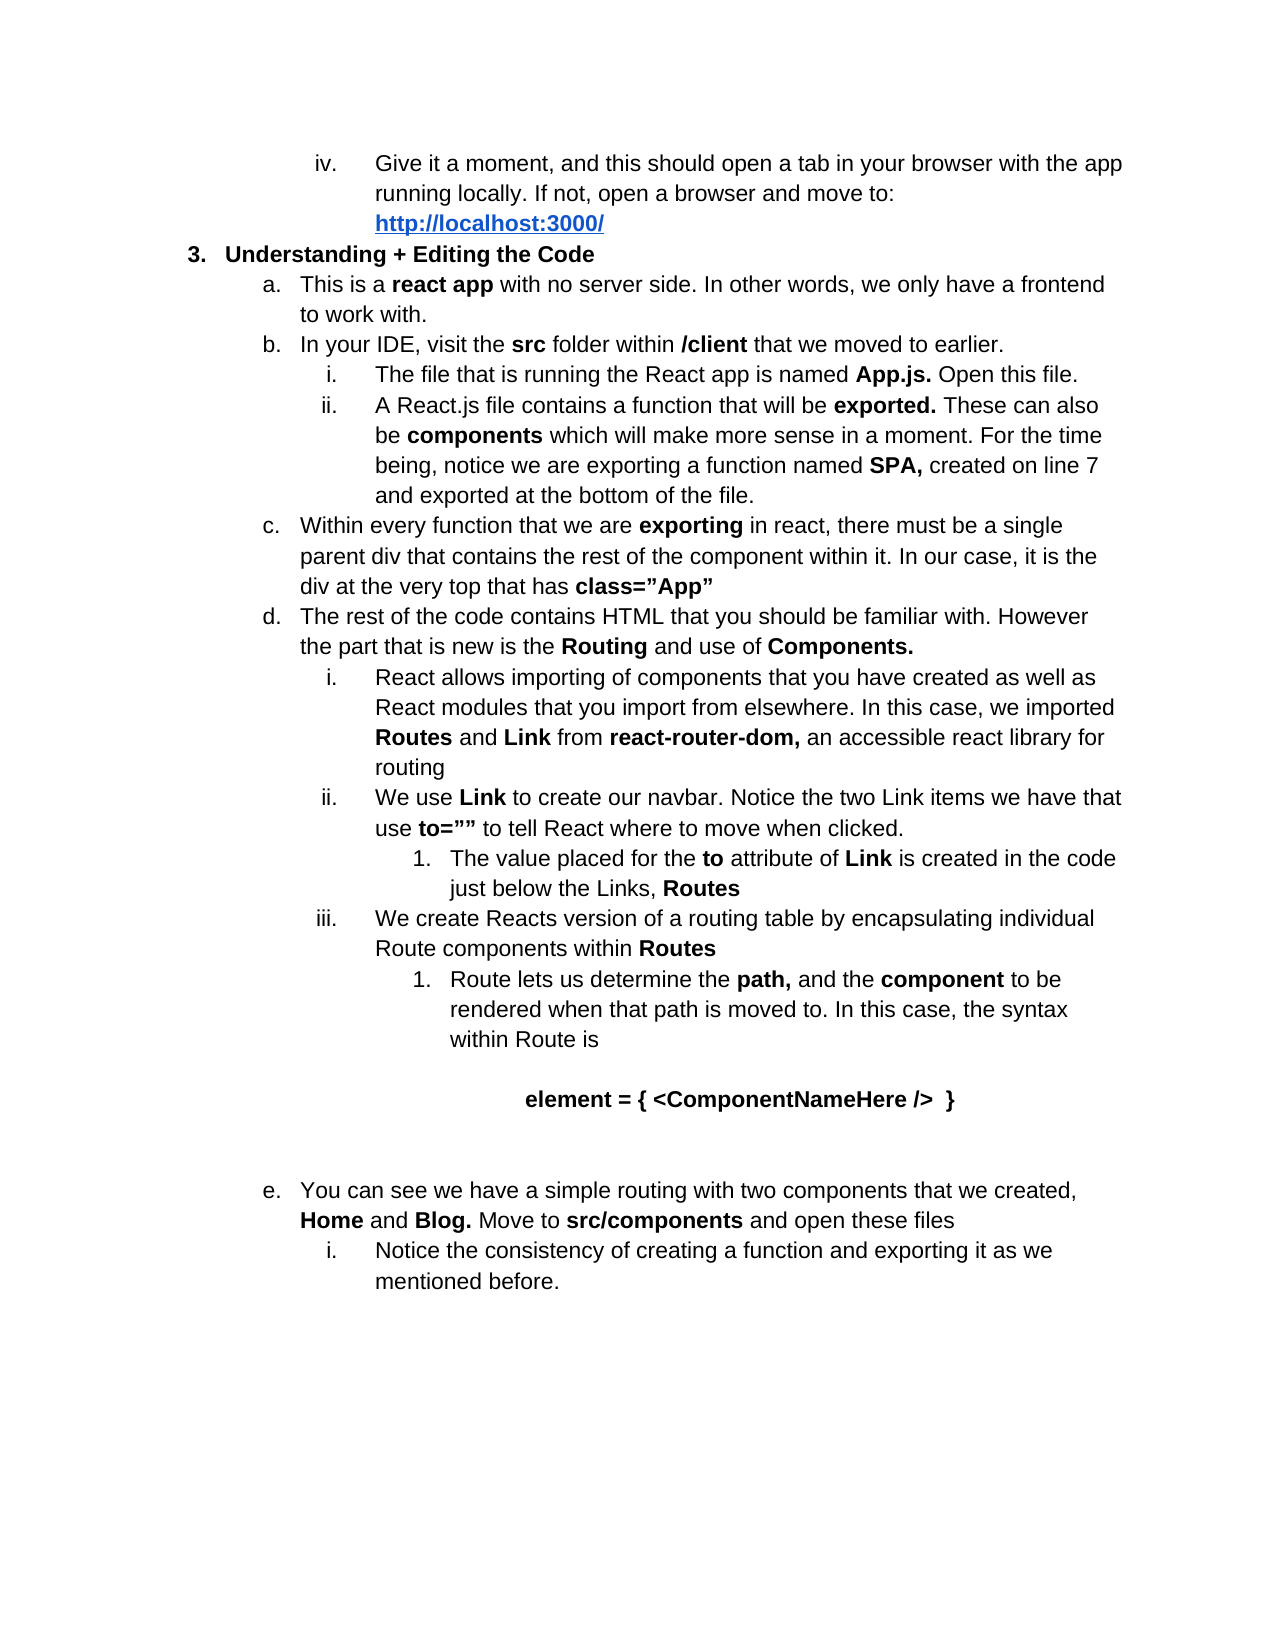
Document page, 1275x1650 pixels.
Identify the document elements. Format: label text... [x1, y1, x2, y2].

list Notice the consistency of creating a function and exporting it as we mentioned before. [337, 1237, 1125, 1294]
list We create Reacts version of a routing table by encapsulating individual Route components within Routes [337, 905, 1125, 962]
list You can see we have a simple routing with two components that we created, Home and Blog. Move to src/components and open these files [262, 1177, 1125, 1234]
list We use Link to create our navbar. Notice the two Link items we have that use to=”” to tell React where to move when clicked. [337, 784, 1125, 841]
list This is a react app with no server side. In other words, we only have a frontend to work with. [262, 271, 1125, 327]
list Give it a moment, and this should open a tab in your browser with the app running locally. If not, open a browser and move to: http://localhost:3000/ [337, 150, 1125, 237]
list The value placed for the to attribute of Link is created in the code just below the Links, Routes [412, 845, 1125, 901]
list Within every function that we are exporting in react, there must be a single parent div that contains the rest of the component within it. In our case, it is the div at the very top that has class=”App” [262, 512, 1125, 599]
list The file that is running the React app is named App.js. Open this file. [337, 361, 1125, 388]
list React allows importing of components that you have created as well as React modules that you import from elsewhere. In this case, we imported Routes and Link from react-router-dom, an accessible react library for routing [337, 663, 1125, 781]
list Understanding + Editing the Code [187, 241, 1125, 267]
text element = { <ComponentNameHere /> } [150, 1086, 1125, 1113]
list The rest of the code contains HTML that you should be familiar with. However the part that is new is the Routing and use of Components. [262, 603, 1125, 660]
list A React.js file contains a function that will be exported. These can also be components which will make more sense in a moment. For the time being, notice we are exporting a function named SPA, created on line 7 and exported at the bottom of the file. [337, 392, 1125, 509]
list Route lets us determine the path, and the component to be rendered when that path is moved to. In this case, the syntax within Route is [412, 966, 1125, 1052]
list In your IDE, visit the src folder within /client that we moved to earlier. [262, 331, 1125, 358]
